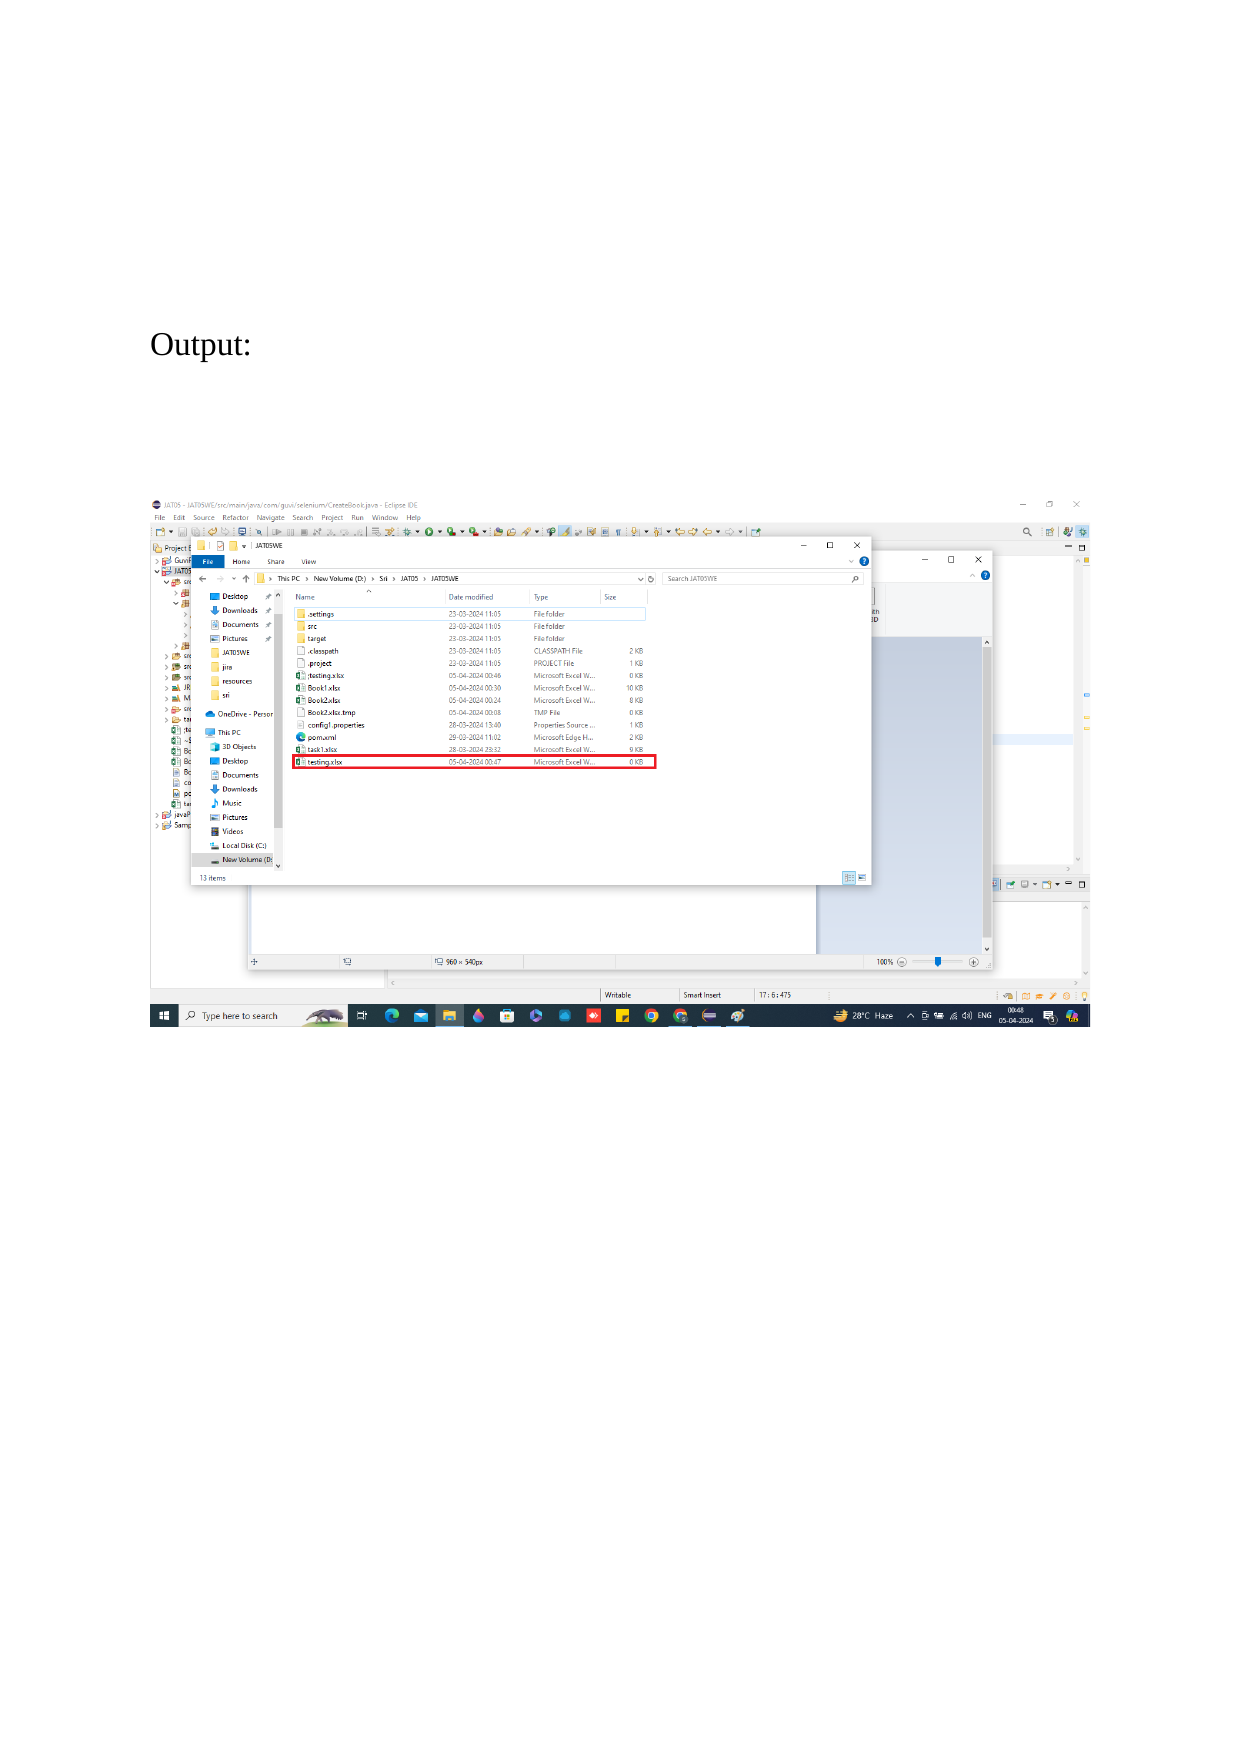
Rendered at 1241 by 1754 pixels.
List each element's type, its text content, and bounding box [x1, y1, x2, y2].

text Output: [150, 324, 1090, 362]
picture [150, 498, 1091, 1027]
